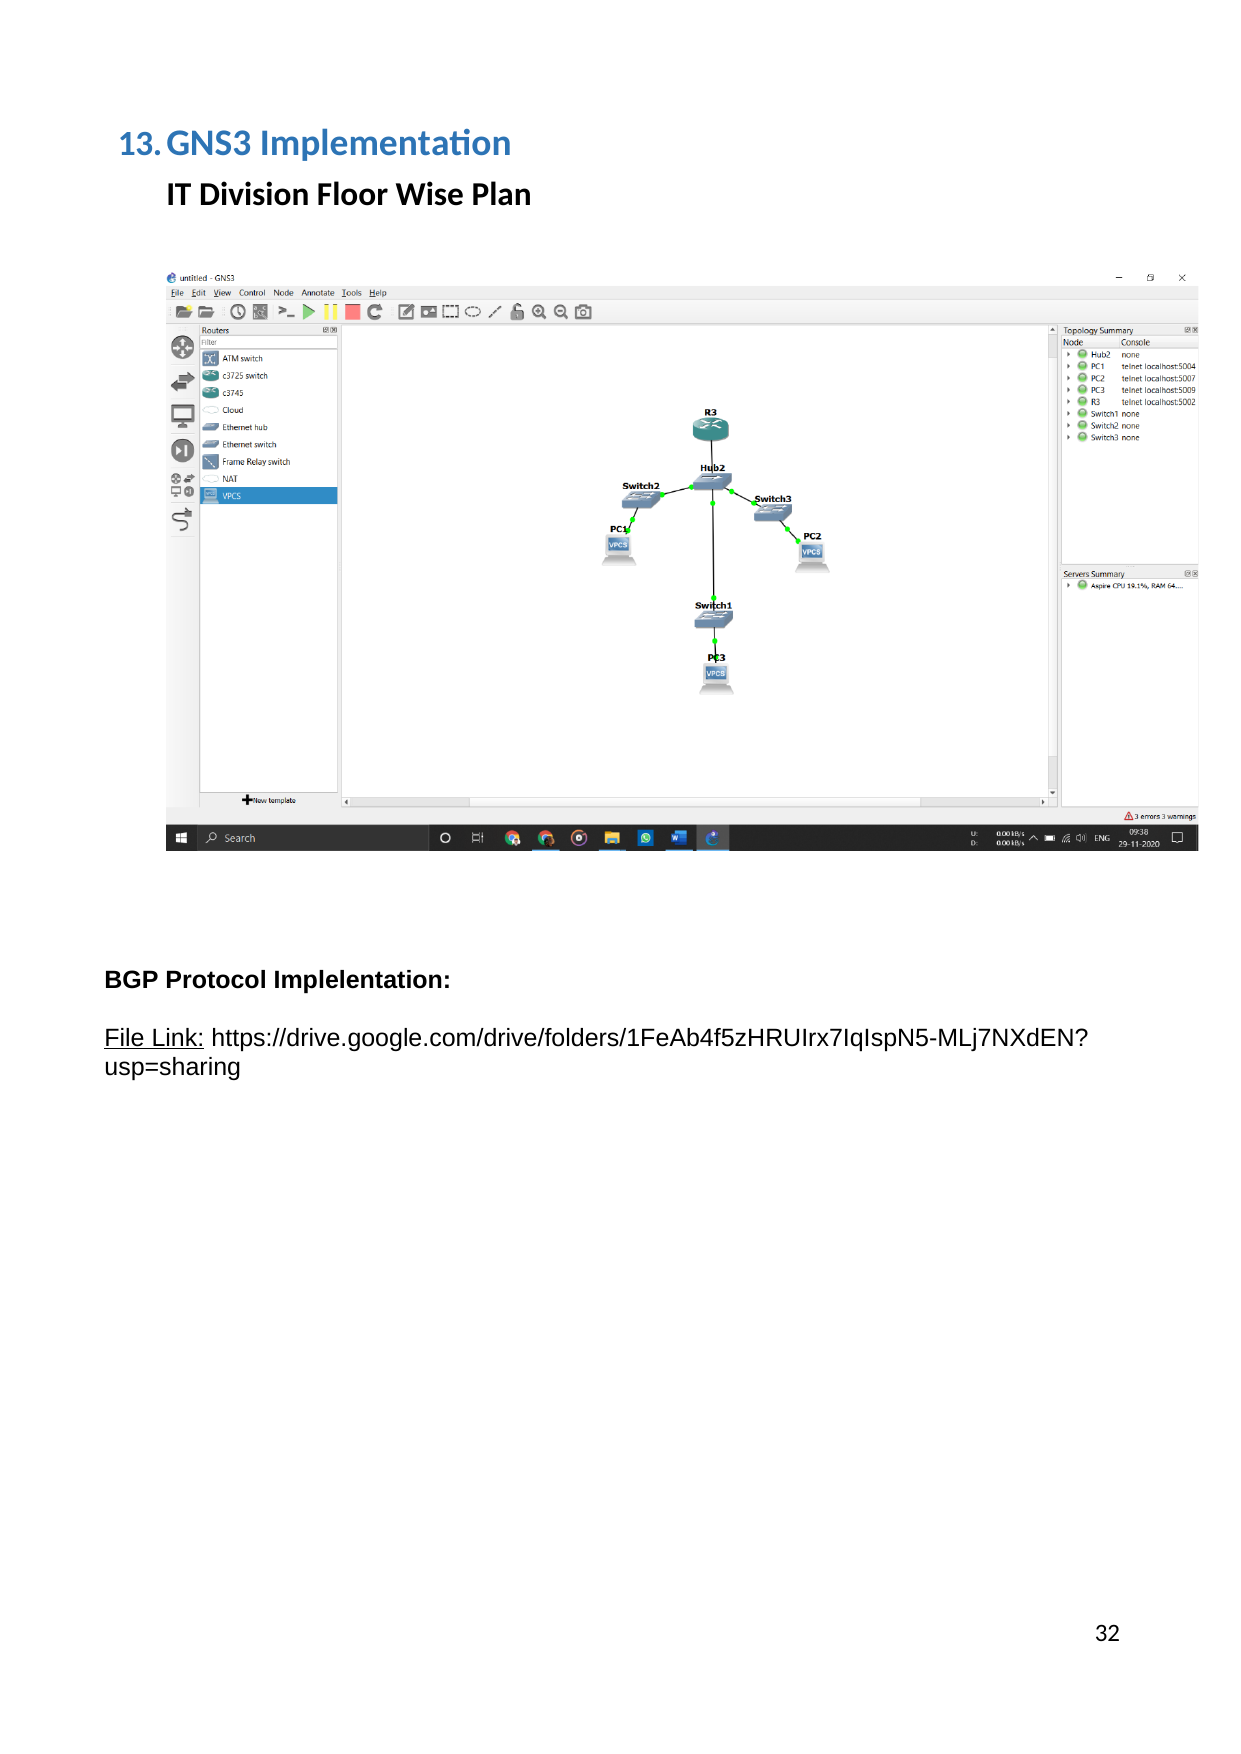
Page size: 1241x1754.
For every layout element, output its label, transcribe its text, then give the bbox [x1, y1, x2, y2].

subtitle GNS3 Implementation [118, 119, 1138, 164]
picture [166, 270, 1199, 851]
text File Link: https://drive.google.com/drive/folders/1FeAb4f5zHRUIrx7IqIspN5-MLj7NXdEN?usp=sharing [104, 1023, 1138, 1080]
text BGP Protocol Implelentation: [104, 965, 1138, 994]
subtitle IT Division Floor Wise Plan [166, 173, 1138, 213]
